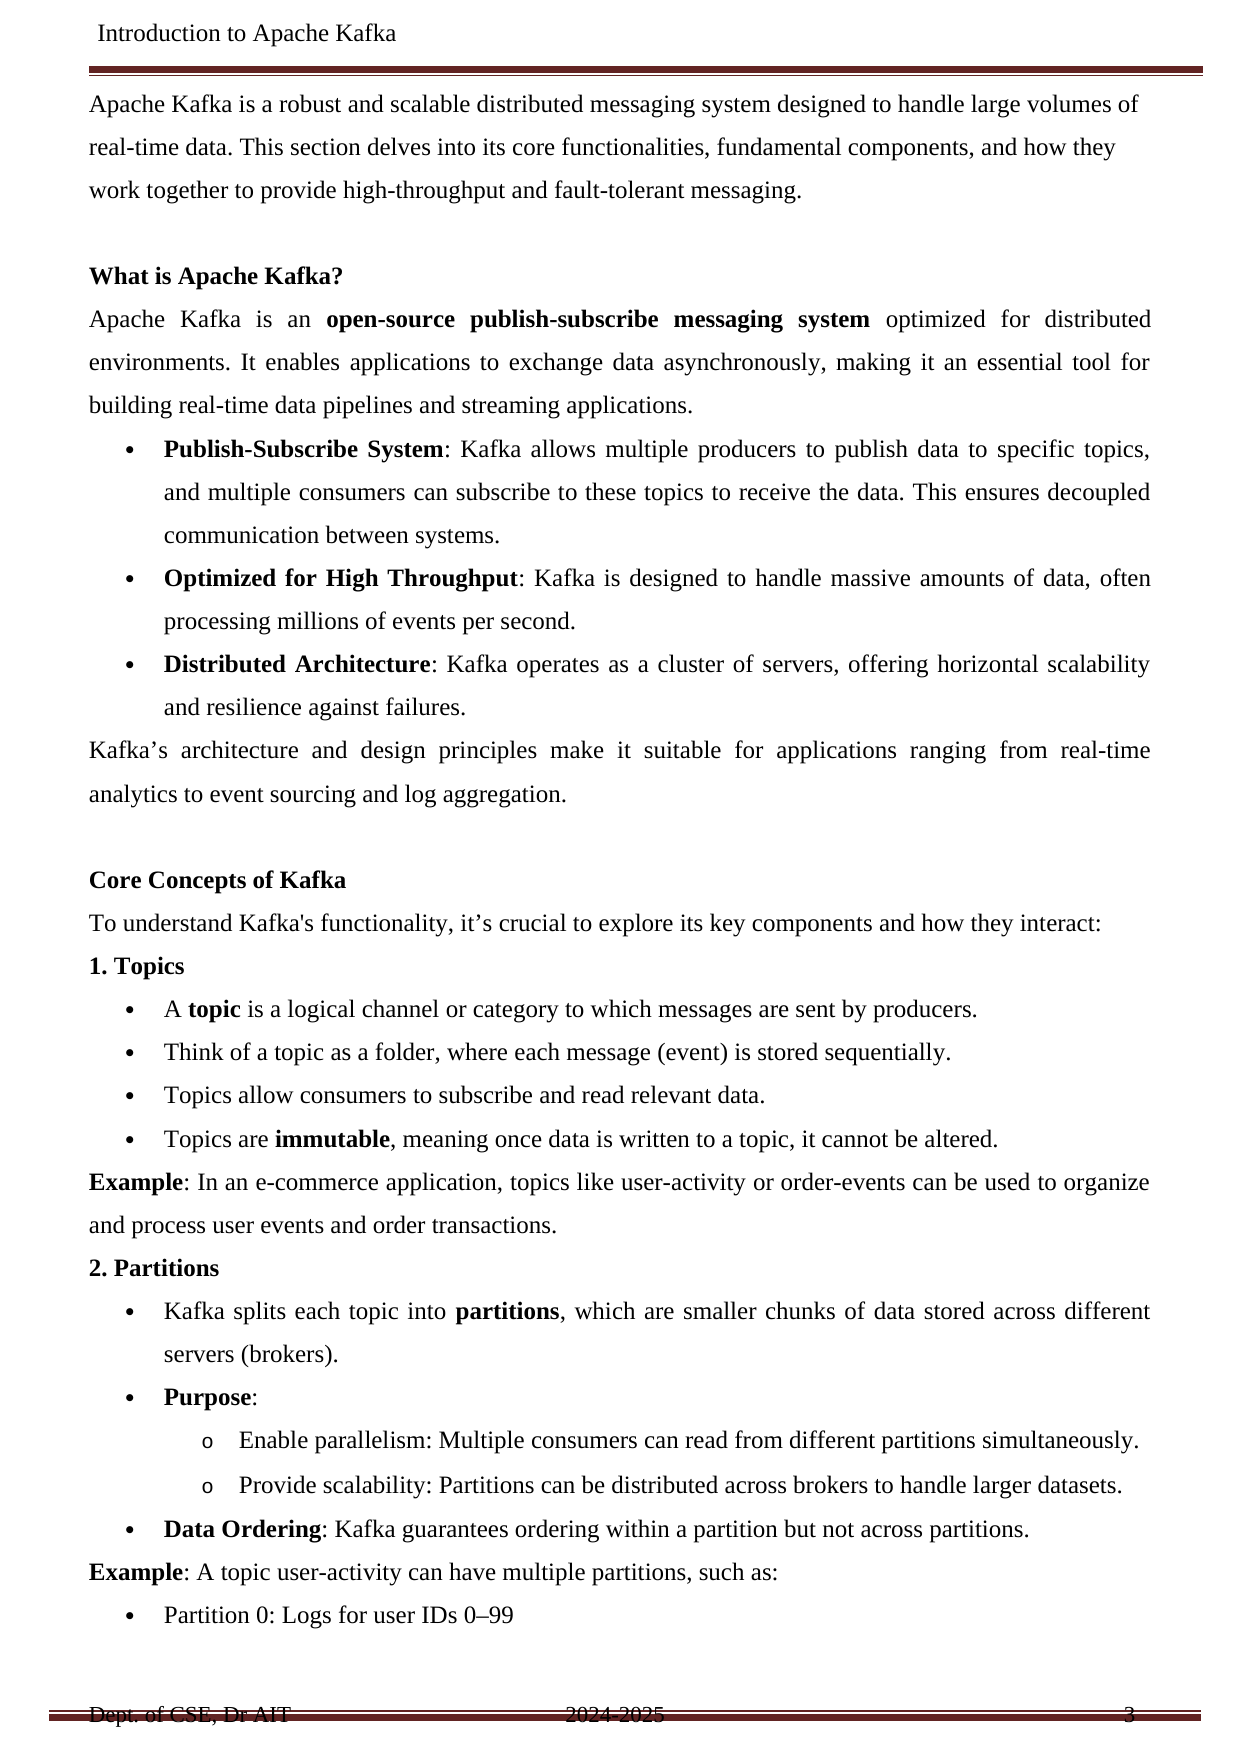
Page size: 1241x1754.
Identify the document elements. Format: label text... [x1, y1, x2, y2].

text Example: A topic user-activity can have multiple partitions, such as: [89, 1557, 1152, 1586]
list Optimized for High Throughput: Kafka is designed to handle massive amounts of data, often processing millions of events per second. [126, 563, 1152, 635]
list Think of a topic as a folder, where each message (event) is stored sequentially. [126, 1037, 1152, 1066]
list Enable parallelism: Multiple consumers can read from different partitions simultaneously. [201, 1426, 1152, 1455]
text Apache Kafka is an open-source publish-subscribe messaging system optimized for distributed environments. It enables applications to exchange data asynchronously, making it an essential tool for building real-time data pipelines and streaming applications. [89, 304, 1152, 419]
text What is Apache Kafka? [89, 261, 1152, 290]
list Topics are immutable, meaning once data is written to a topic, it cannot be altered. [126, 1124, 1152, 1152]
list Purpose: [126, 1382, 1152, 1411]
list Kafka splits each topic into partitions, which are smaller chunks of data stored across different servers (brokers). [126, 1296, 1152, 1368]
list Publish-Subscribe System: Kafka allows multiple producers to publish data to specific topics, and multiple consumers can subscribe to these topics to receive the data. This ensures decoupled communication between systems. [126, 434, 1152, 549]
list Provide scalability: Partitions can be distributed across brokers to handle larger datasets. [201, 1470, 1152, 1499]
text 1. Topics [89, 951, 1152, 980]
list Topics allow consumers to subscribe and read relevant data. [126, 1081, 1152, 1109]
text Core Concepts of Kafka [89, 865, 1152, 894]
text 2. Partitions [89, 1253, 1152, 1282]
list Data Ordering: Kafka guarantees ordering within a partition but not across partitions. [126, 1514, 1152, 1543]
text Apache Kafka is a robust and scalable distributed messaging system designed to handle large volumes of real-time data. This section delves into its core functionalities, fundamental components, and how they work together to provide high-throughput and fault-tolerant messaging. [89, 89, 1152, 204]
text Example: In an e-commerce application, topics like user-activity or order-events can be used to organize and process user events and order transactions. [89, 1167, 1152, 1239]
text Kafka’s architecture and design principles make it suitable for applications ranging from real-time analytics to event sourcing and log aggregation. [89, 736, 1152, 807]
list A topic is a logical channel or category to which messages are sent by producers. [126, 994, 1152, 1023]
list Partition 0: Logs for user IDs 0–99 [126, 1601, 1152, 1629]
list Distributed Architecture: Kafka operates as a cluster of servers, offering horizontal scalability and resilience against failures. [126, 649, 1152, 721]
text To understand Kafka's functionality, it’s crucial to explore its key components and how they interact: [89, 908, 1152, 937]
